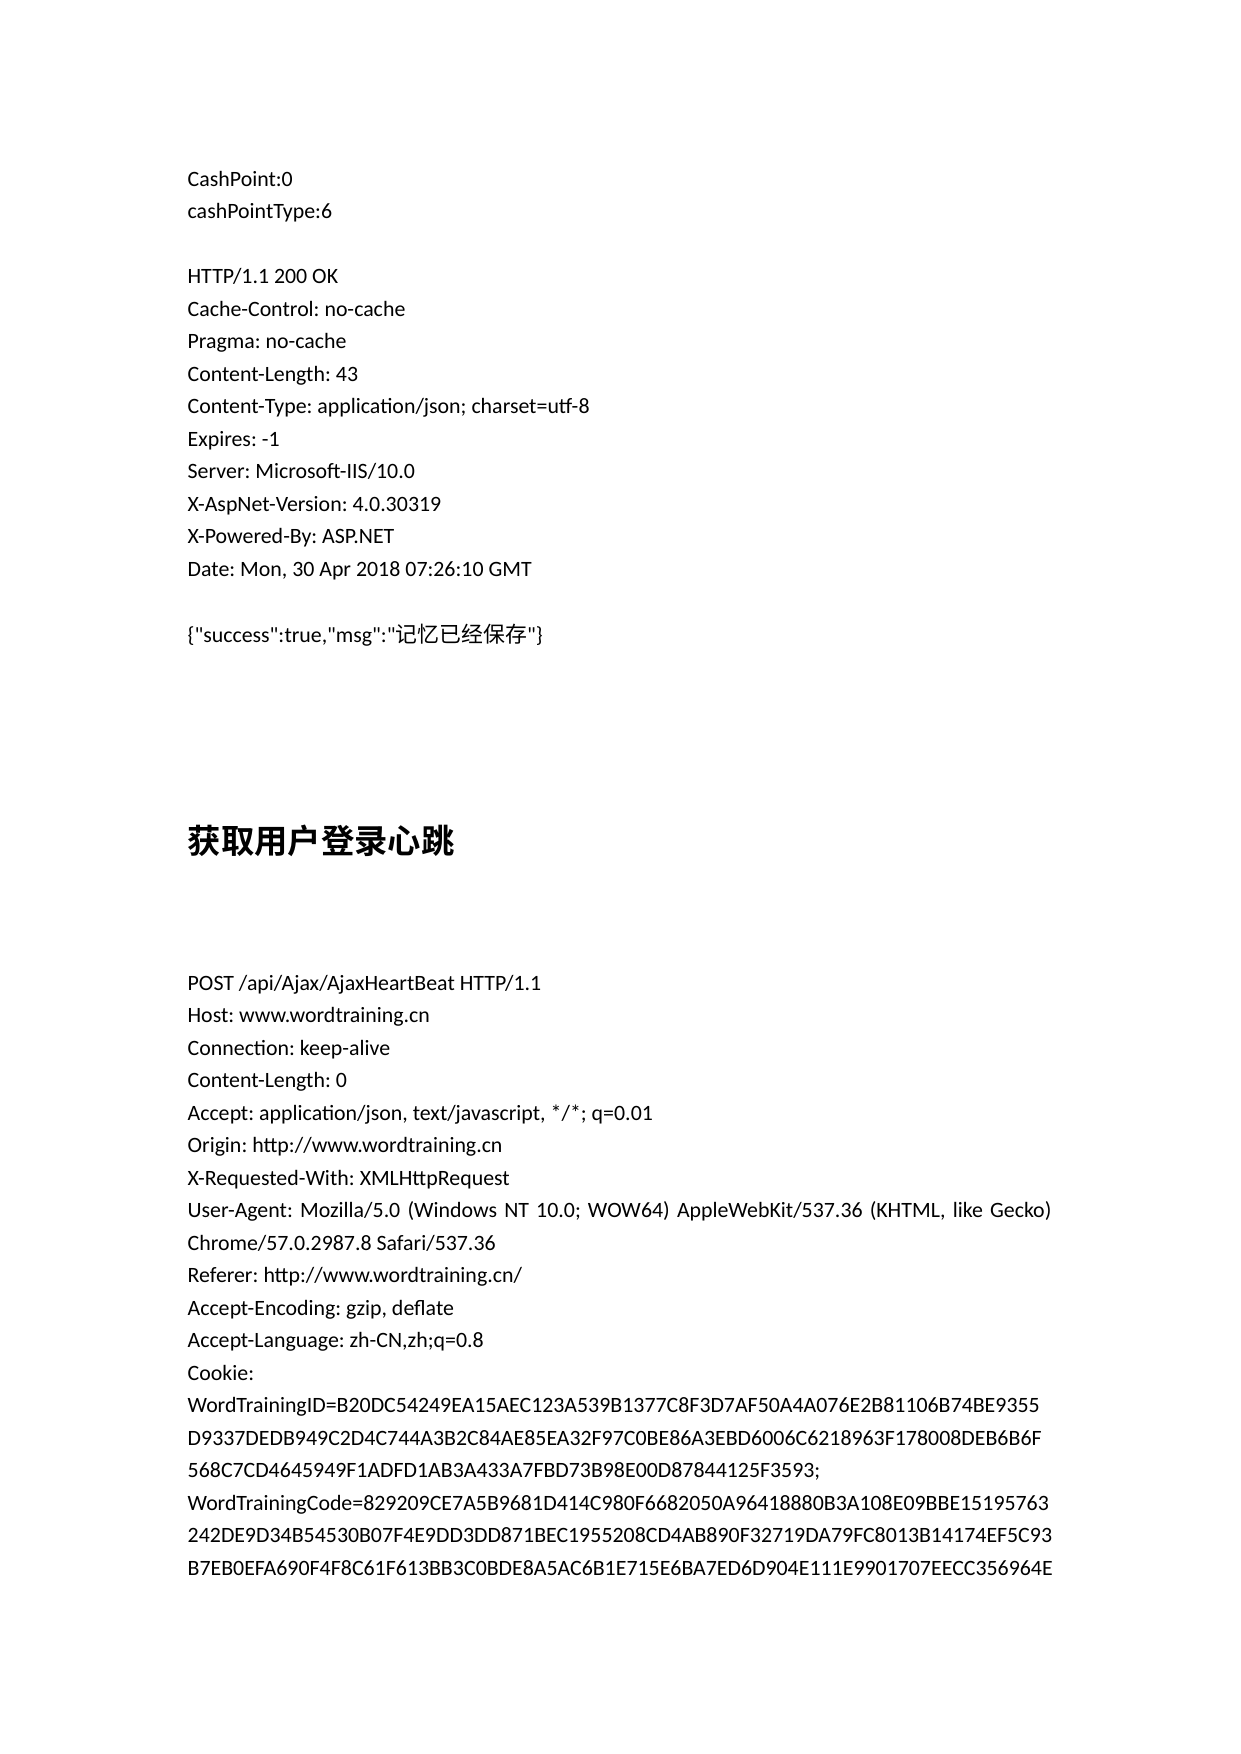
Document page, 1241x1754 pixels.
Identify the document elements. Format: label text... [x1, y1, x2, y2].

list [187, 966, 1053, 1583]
list Server: Microsoft-IIS/10.0 [187, 454, 1053, 487]
list Content-Length: 43 [187, 357, 1053, 389]
list CashPoint:0 [187, 162, 1053, 194]
list HTTP/1.1 200 OK [187, 259, 1053, 292]
list Cache-Control: no-cache [187, 292, 1053, 324]
list X-AspNet-Version: 4.0.30319 [187, 487, 1053, 519]
list Pragma: no-cache [187, 324, 1053, 357]
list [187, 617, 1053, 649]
list Expires: -1 [187, 422, 1053, 454]
list Content-Type: application/json; charset=utf-8 [187, 389, 1053, 422]
list X-Powered-By: ASP.NET [187, 519, 1053, 552]
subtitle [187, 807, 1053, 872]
list Date: Mon, 30 Apr 2018 07:26:10 GMT [187, 552, 1053, 584]
list cashPointType:6 [187, 194, 1053, 227]
